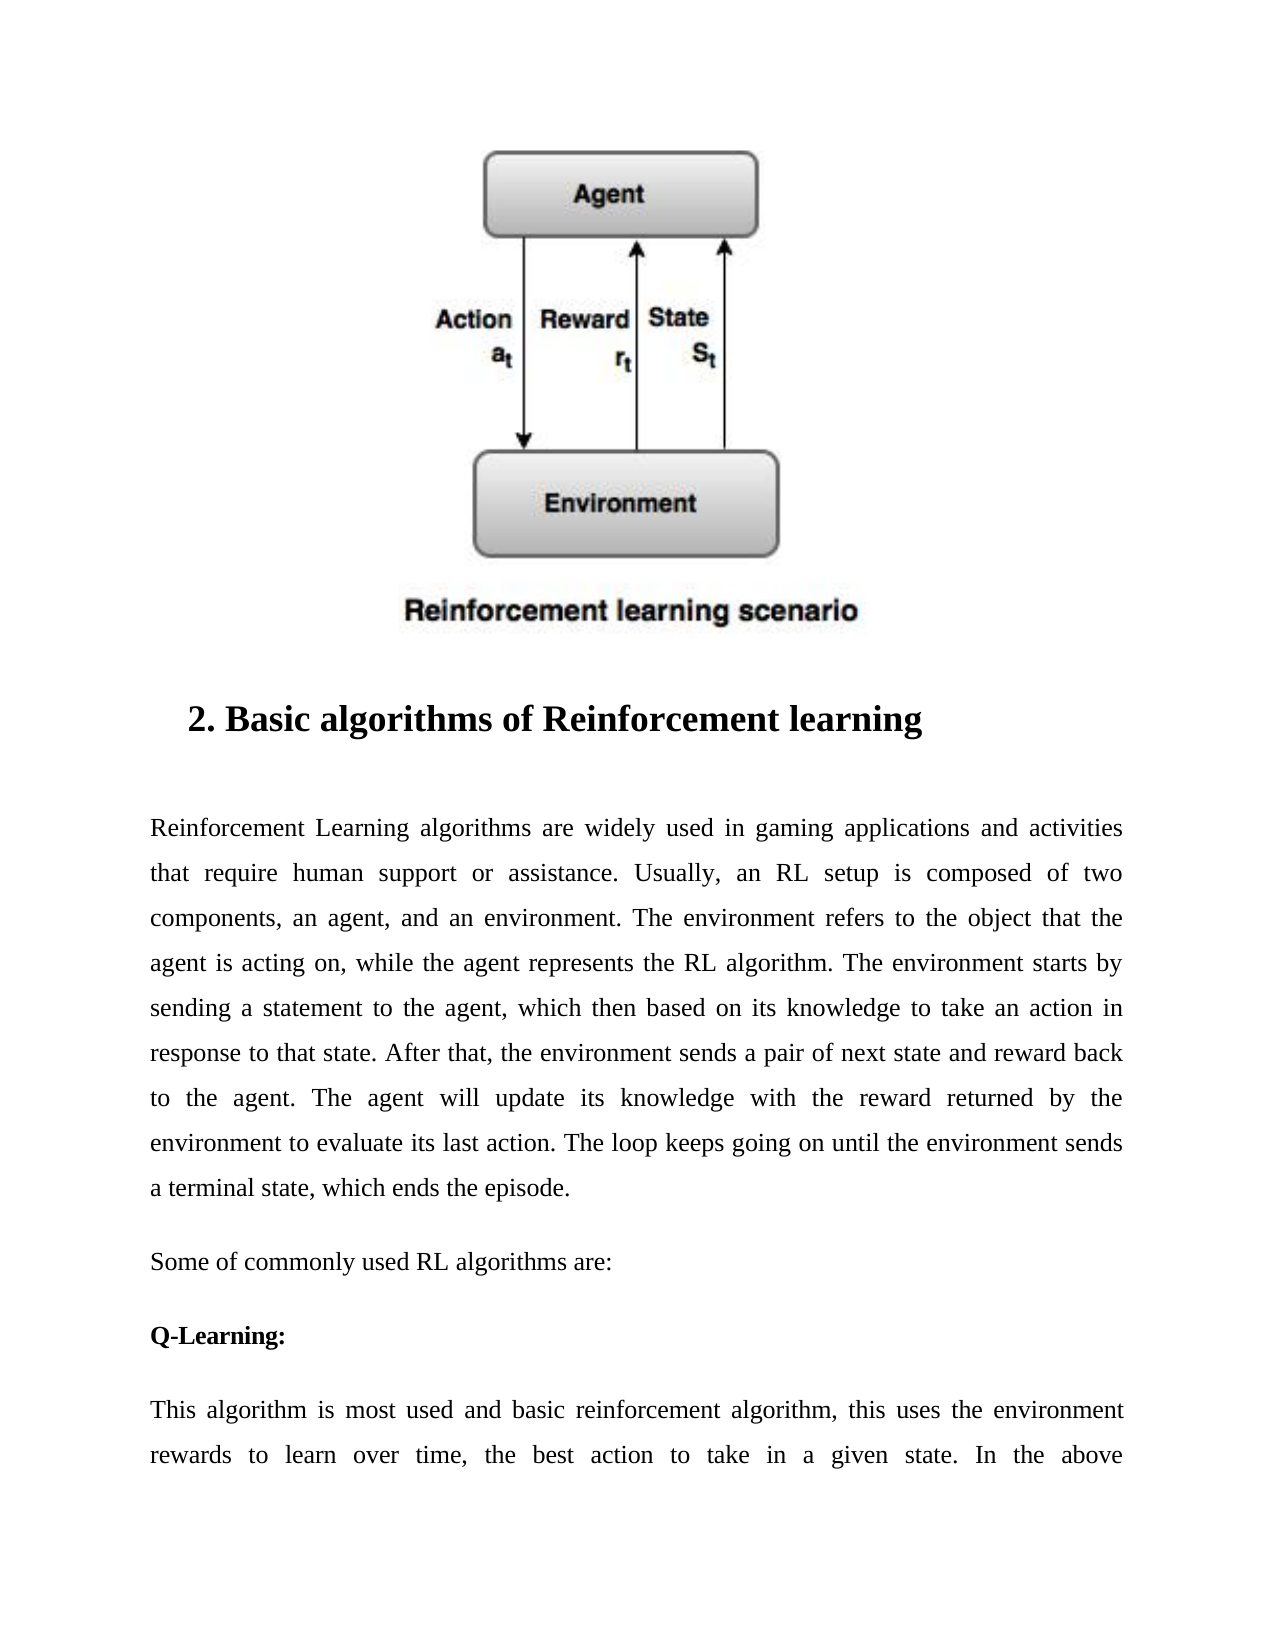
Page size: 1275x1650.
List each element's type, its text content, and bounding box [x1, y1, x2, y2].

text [150, 1394, 1125, 1469]
picture [398, 150, 887, 638]
text Q-Learning: [150, 1320, 1125, 1350]
text Some of commonly used RL algorithms are: [150, 1246, 1125, 1276]
text Reinforcement Learning algorithms are widely used in gaming applications and activities that require human support or assistance. Usually, an RL setup is composed of two components, an agent, and an environment. The environment refers to the object that the agent is acting on, while the agent represents the RL algorithm. The environment starts by sending a statement to the agent, which then based on its knowledge to take an action in response to that state. After that, the environment sends a pair of next state and reward back to the agent. The agent will update its knowledge with the reward returned by the environment to evaluate its last action. The loop keeps going on until the environment sends a terminal state, which ends the episode. [150, 812, 1125, 1202]
list Basic algorithms of Reinforcement learning [187, 697, 1125, 740]
